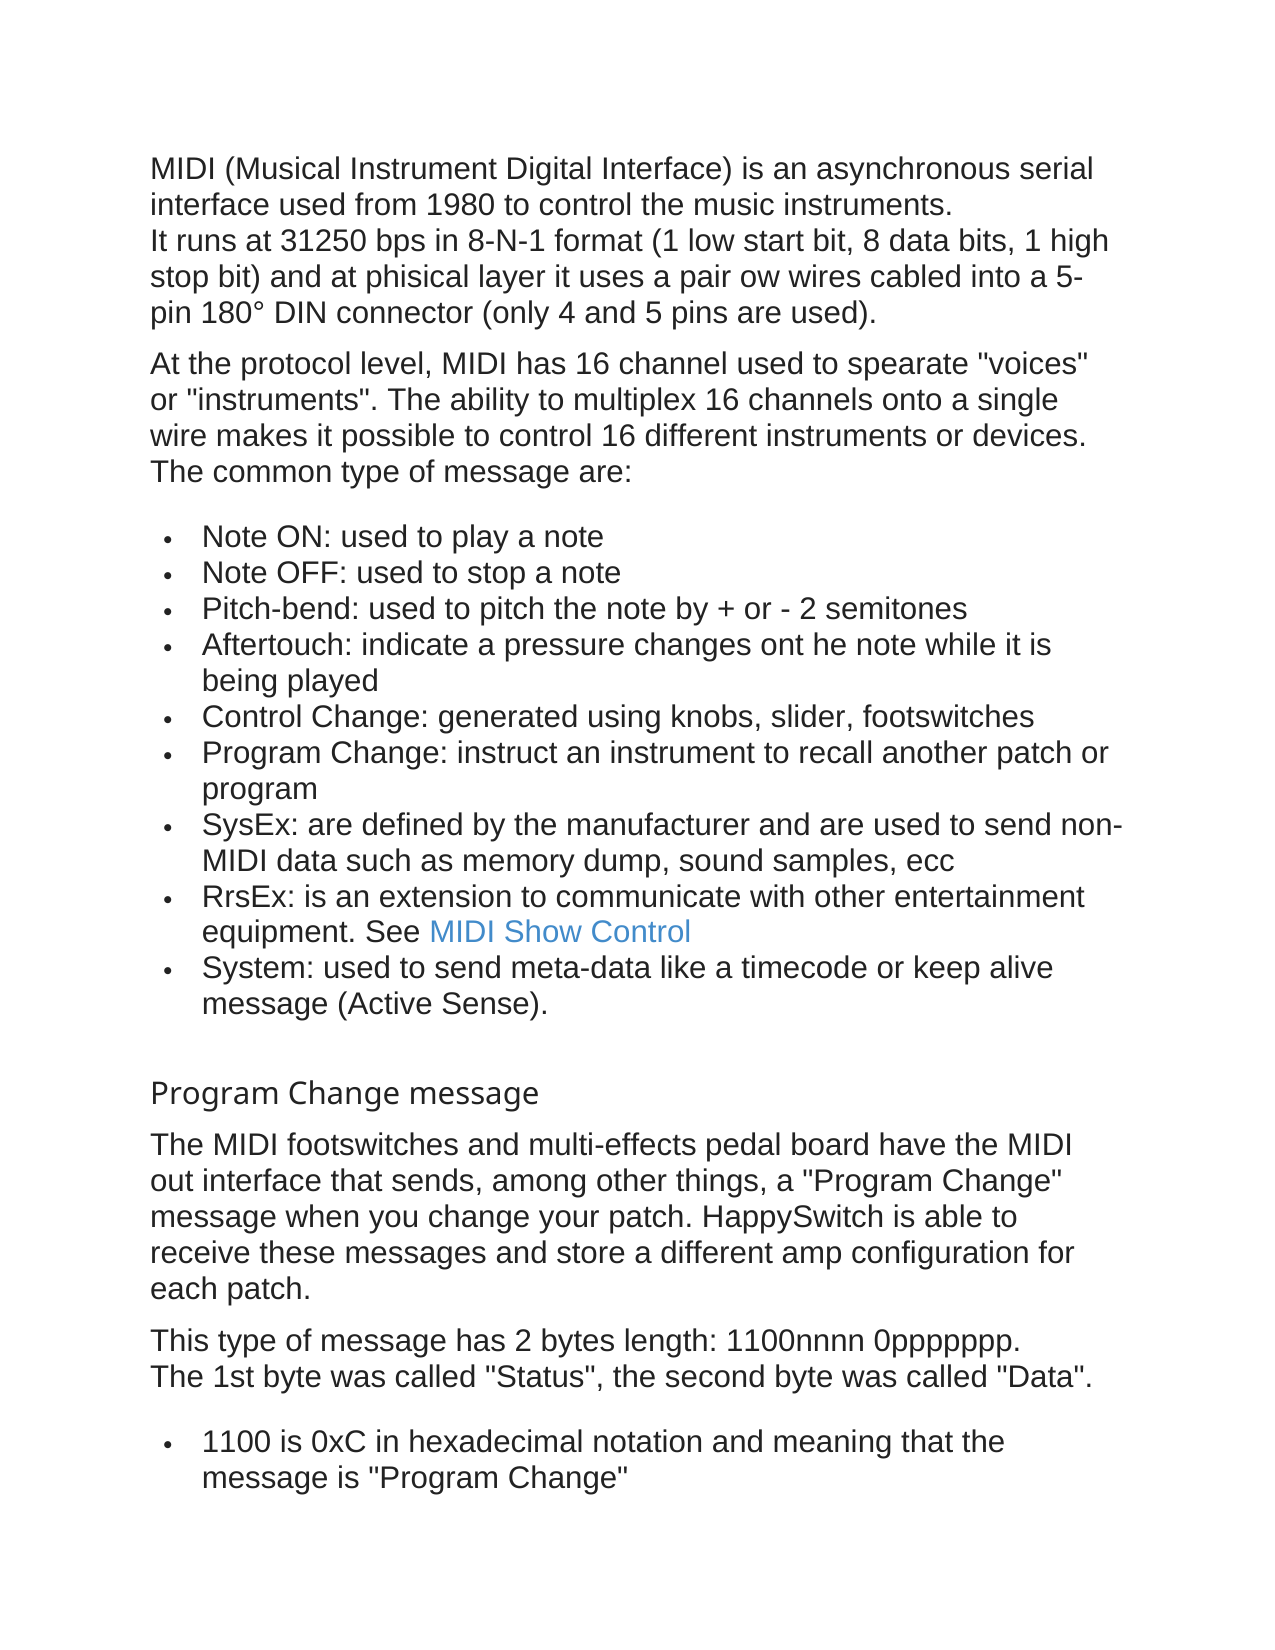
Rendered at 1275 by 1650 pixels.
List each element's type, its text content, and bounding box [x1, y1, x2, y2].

list Note ON: used to play a note [164, 518, 1125, 554]
list Program Change: instruct an instrument to recall another patch or program [164, 734, 1125, 806]
text MIDI (Musical Instrument Digital Interface) is an asynchronous serial interface used from 1980 to control the music instruments. It runs at 31250 bps in 8-N-1 format (1 low start bit, 8 data bits, 1 high stop bit) and at phisical layer it uses a pair ow wires cabled into a 5-pin 180° DIN connector (only 4 and 5 pins are used). [150, 150, 1125, 330]
text At the protocol level, MIDI has 16 channel used to spearate "voices" or "instruments". The ability to multiplex 16 channels onto a single wire makes it possible to control 16 different instruments or devices. The common type of message are: [150, 345, 1125, 489]
list RrsEx: is an extension to communicate with other entertainment equipment. See MIDI Show Control [164, 878, 1125, 949]
text Program Change message [150, 1071, 1125, 1114]
text The MIDI footswitches and multi-effects pedal board have the MIDI out interface that sends, among other things, a "Program Change" message when you change your patch. HappySwitch is able to receive these messages and store a different amp configuration for each patch. [150, 1126, 1125, 1306]
list 1100 is 0xC in hexadecimal notation and meaning that the message is "Program Change" [164, 1423, 1125, 1495]
text This type of message has 2 bytes length: 1100nnnn 0ppppppp. The 1st byte was called "Status", the second byte was called "Data". [150, 1322, 1125, 1394]
list Pitch-bend: used to pitch the note by + or - 2 semitones [164, 590, 1125, 626]
list SysEx: are defined by the manufacturer and are used to send non-MIDI data such as memory dump, sound samples, ecc [164, 806, 1125, 878]
list System: used to send meta-data like a timecode or keep alive message (Active Sense). [164, 949, 1125, 1021]
list Control Change: generated using knobs, slider, footswitches [164, 698, 1125, 734]
list Note OFF: used to stop a note [164, 554, 1125, 590]
list Aftertouch: indicate a pressure changes ont he note while it is being played [164, 626, 1125, 698]
